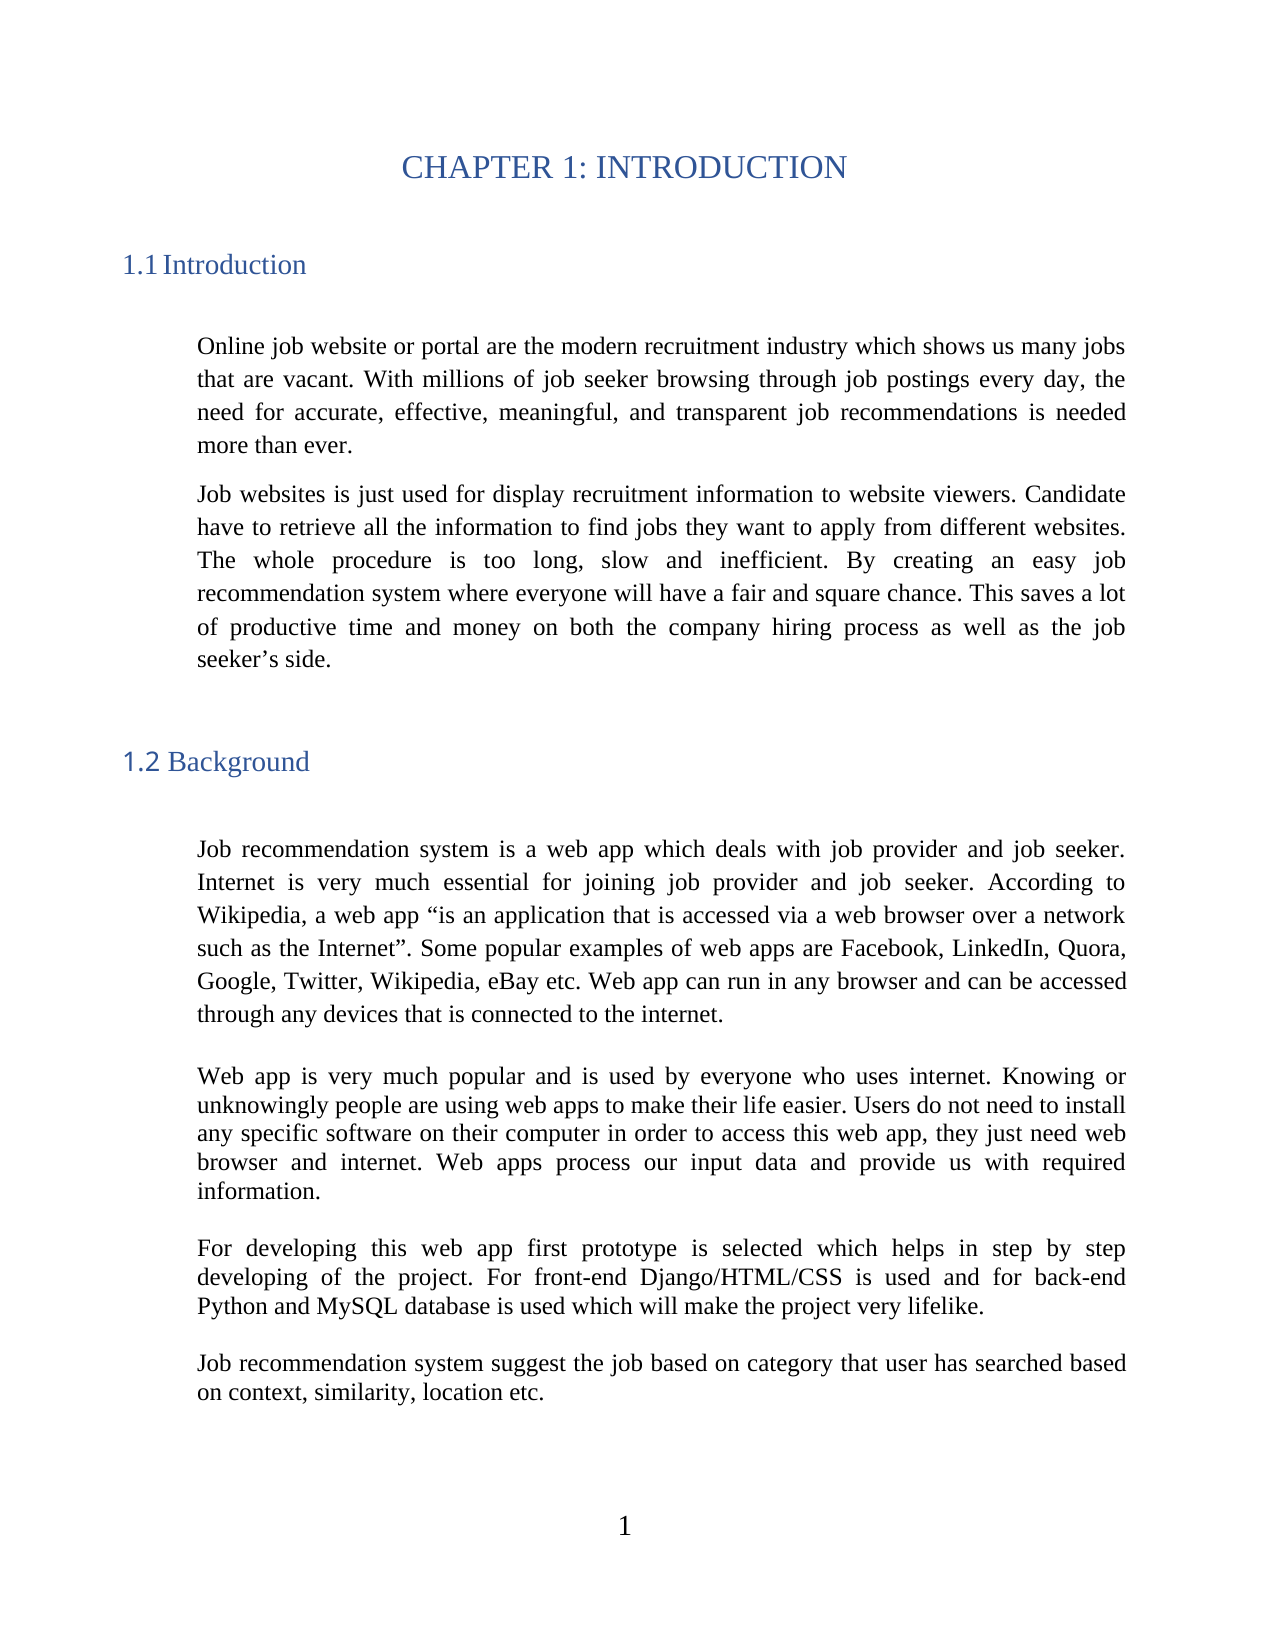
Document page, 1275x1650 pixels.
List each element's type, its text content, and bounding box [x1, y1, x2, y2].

subtitle Introduction [122, 247, 1127, 280]
subtitle CHAPTER 1: INTRODUCTION [122, 147, 1127, 185]
text Job recommendation system is a web app which deals with job provider and job seeker. Internet is very much essential for joining job provider and job seeker. According to Wikipedia, a web app “is an application that is accessed via a web browser over a network such as the Internet”. Some popular examples of web apps are Facebook, LinkedIn, Quora, Google, Twitter, Wikipedia, eBay etc. Web app can run in any browser and can be accessed through any devices that is connected to the internet. [197, 834, 1127, 1028]
subtitle 1.2 Background [122, 742, 1127, 779]
text Job websites is just used for display recruitment information to website viewers. Candidate have to retrieve all the information to find jobs they want to apply from different websites. The whole procedure is too long, slow and inefficient. By creating an easy job recommendation system where everyone will have a fair and square chance. This saves a lot of productive time and money on both the company hiring process as well as the job seeker’s side. [197, 479, 1127, 673]
text For developing this web app first prototype is selected which helps in step by step developing of the project. For front-end Django/HTML/CSS is used and for back-end Python and MySQL database is used which will make the project very lifelike. [197, 1233, 1127, 1320]
text Online job website or portal are the modern recruitment industry which shows us many jobs that are vacant. With millions of job seeker browsing through job postings every day, the need for accurate, effective, meaningful, and transparent job recommendations is needed more than ever. [197, 331, 1127, 458]
text Web app is very much popular and is used by everyone who uses internet. Knowing or unknowingly people are using web apps to make their life easier. Users do not need to install any specific software on their computer in order to access this web app, they just need web browser and internet. Web apps process our input data and provide us with required information. [197, 1061, 1127, 1205]
text Job recommendation system suggest the job based on category that user has searched based on context, similarity, location etc. [197, 1348, 1127, 1406]
